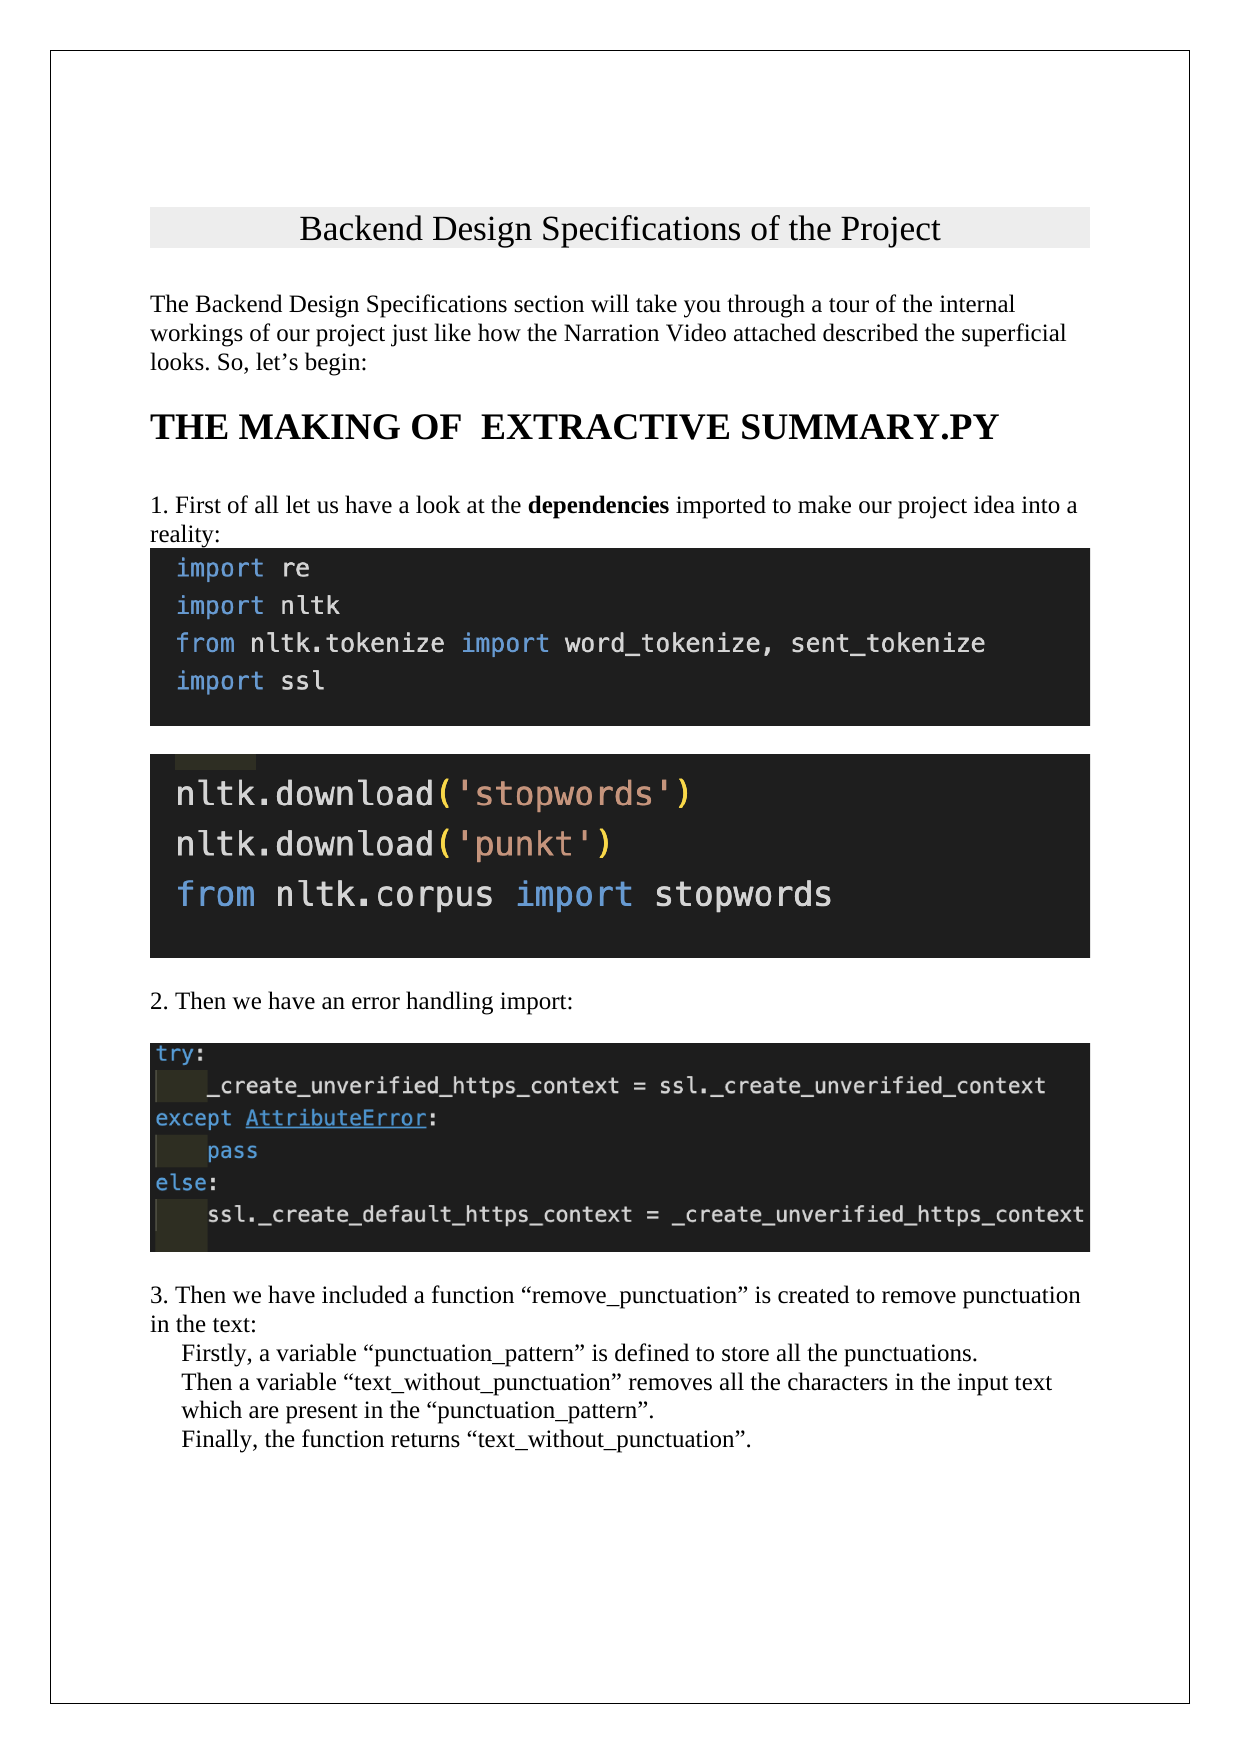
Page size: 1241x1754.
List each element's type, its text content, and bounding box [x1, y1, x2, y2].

text 3. Then we have included a function “remove_punctuation” is created to remove punctuation in the text: [150, 1281, 1090, 1338]
text Firstly, a variable “punctuation_pattern” is defined to store all the punctuations. [150, 1338, 1090, 1367]
text 1. First of all let us have a look at the dependencies imported to make our project idea into a reality: [150, 491, 1090, 548]
text Then a variable “text_without_punctuation” removes all the characters in the input text [150, 1367, 1090, 1396]
picture [150, 1043, 1091, 1252]
text Finally, the function returns “text_without_punctuation”. [150, 1424, 1090, 1453]
text Backend Design Specifications of the Project [150, 207, 1090, 248]
picture [150, 754, 1091, 958]
text THE MAKING OF EXTRACTIVE SUMMARY.PY [150, 404, 1090, 447]
picture [150, 548, 1091, 726]
text 2. Then we have an error handling import: [150, 986, 1090, 1015]
text which are present in the “punctuation_pattern”. [150, 1396, 1090, 1424]
text The Backend Design Specifications section will take you through a tour of the internal workings of our project just like how the Narration Video attached described the superficial looks. So, let’s begin: [150, 289, 1090, 376]
